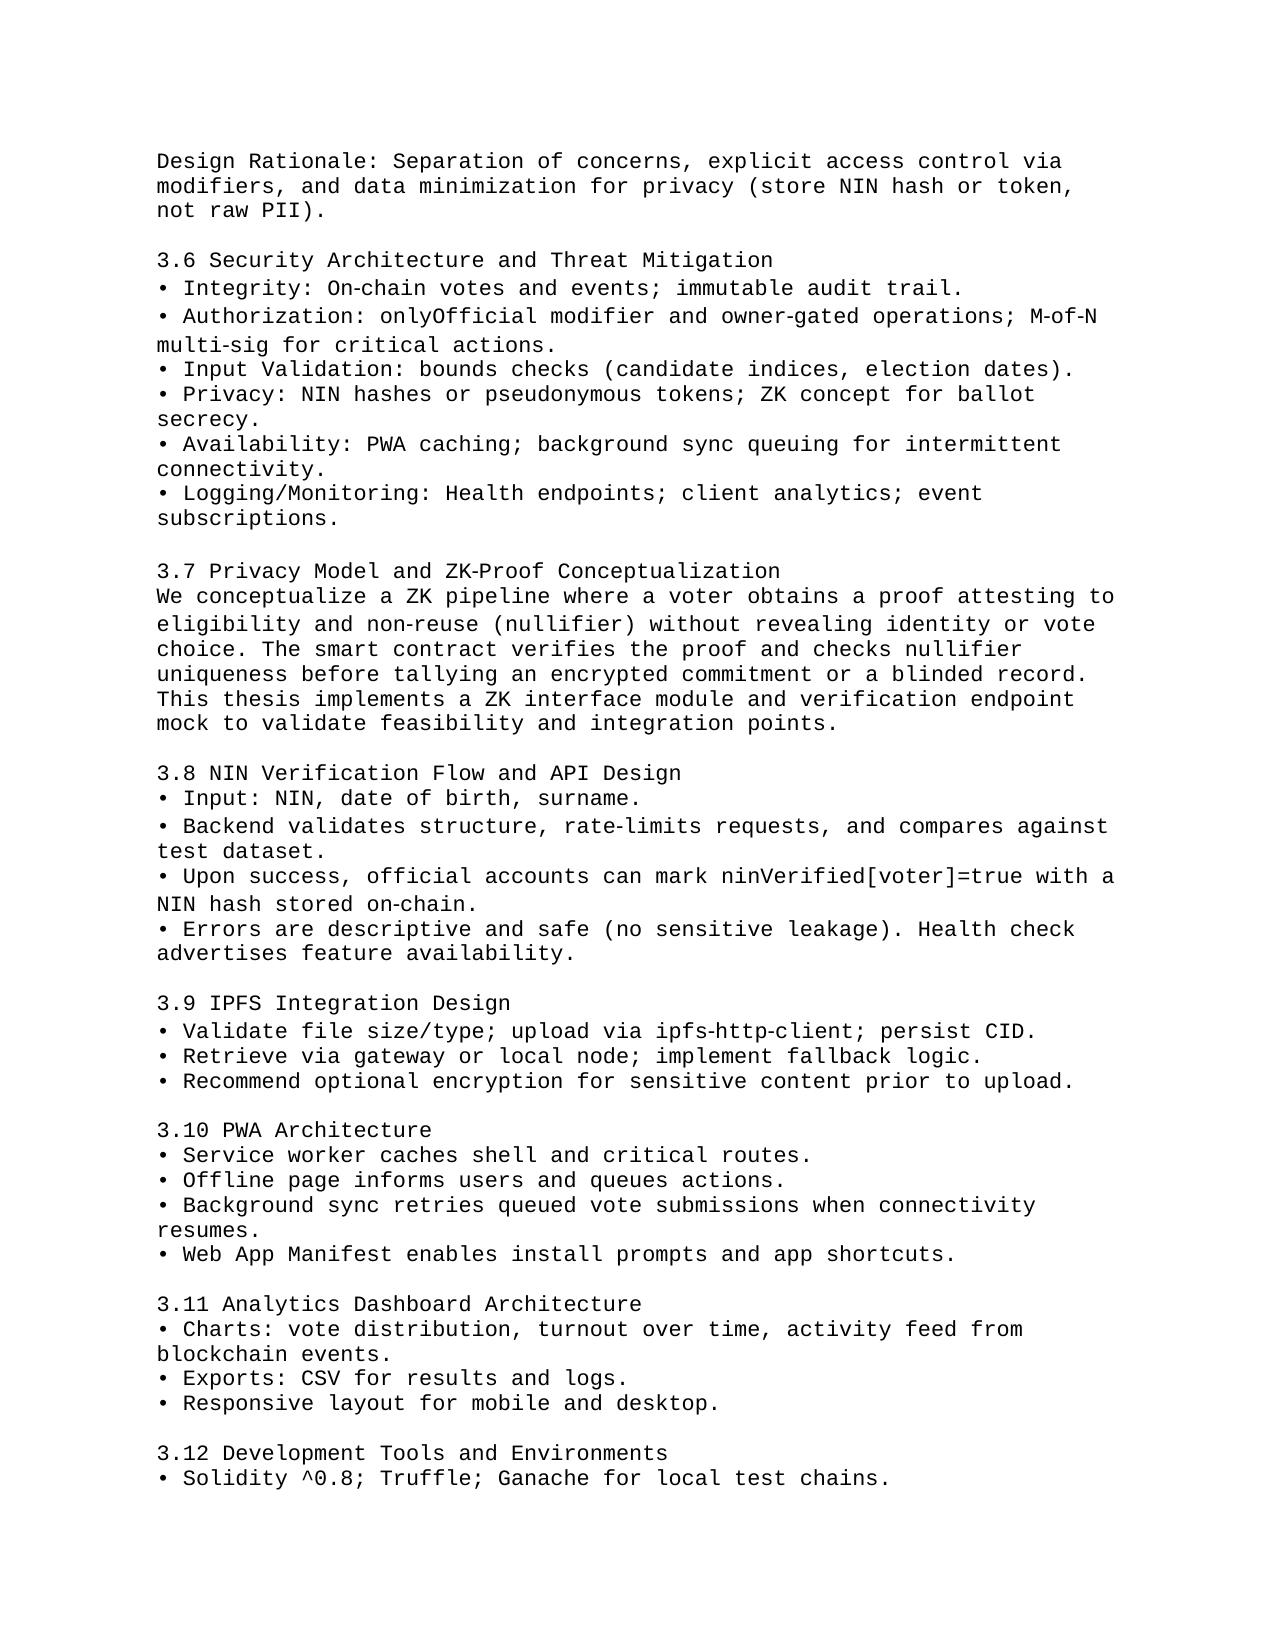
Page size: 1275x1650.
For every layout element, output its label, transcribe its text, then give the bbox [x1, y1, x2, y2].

text • Retrieve via gateway or local node; implement fallback logic. [156, 1045, 1118, 1070]
text 3.6 Security Architecture and Threat Mitigation [156, 249, 1118, 274]
text • Recommend optional encryption for sensitive content prior to upload. [156, 1070, 1118, 1095]
text • Input: NIN, date of birth, surname. [156, 787, 1118, 812]
text • Backend validates structure, rate‑limits requests, and compares against test dataset. [156, 812, 1118, 865]
text • Validate file size/type; upload via ipfs‑http‑client; persist CID. [156, 1017, 1118, 1045]
text • Integrity: On‑chain votes and events; immutable audit trail. [156, 274, 1118, 302]
text We conceptualize a ZK pipeline where a voter obtains a proof attesting to eligibility and non‑reuse (nullifier) without revealing identity or vote choice. The smart contract verifies the proof and checks nullifier uniqueness before tallying an encrypted commitment or a blinded record. This thesis implements a ZK interface module and verification endpoint mock to validate feasibility and integration points. [156, 585, 1118, 737]
text • Privacy: NIN hashes or pseudonymous tokens; ZK concept for ballot secrecy. [156, 383, 1118, 433]
text • Web App Manifest enables install prompts and app shortcuts. [156, 1243, 1118, 1268]
text • Authorization: onlyOfficial modifier and owner‑gated operations; M‑of‑N multi‑sig for critical actions. [156, 302, 1118, 359]
text • Errors are descriptive and safe (no sensitive leakage). Health check advertises feature availability. [156, 918, 1118, 967]
text • Exports: CSV for results and logs. [156, 1367, 1118, 1392]
text • Background sync retries queued vote submissions when connectivity resumes. [156, 1194, 1118, 1243]
text • Upon success, official accounts can mark ninVerified[voter]=true with a NIN hash stored on‑chain. [156, 865, 1118, 918]
text • Offline page informs users and queues actions. [156, 1169, 1118, 1194]
text 3.8 NIN Verification Flow and API Design [156, 762, 1118, 787]
text • Input Validation: bounds checks (candidate indices, election dates). [156, 359, 1118, 383]
text • Responsive layout for mobile and desktop. [156, 1392, 1118, 1417]
text 3.10 PWA Architecture [156, 1119, 1118, 1144]
text 3.12 Development Tools and Environments [156, 1442, 1118, 1467]
text Design Rationale: Separation of concerns, explicit access control via modifiers, and data minimization for privacy (store NIN hash or token, not raw PII). [156, 150, 1118, 224]
text • Availability: PWA caching; background sync queuing for intermittent connectivity. [156, 433, 1118, 483]
text 3.7 Privacy Model and ZK‑Proof Conceptualization [156, 557, 1118, 585]
text • Solidity ^0.8; Truffle; Ganache for local test chains. [156, 1467, 1118, 1491]
text 3.11 Analytics Dashboard Architecture [156, 1293, 1118, 1318]
text • Logging/Monitoring: Health endpoints; client analytics; event subscriptions. [156, 483, 1118, 532]
text 3.9 IPFS Integration Design [156, 992, 1118, 1017]
text • Charts: vote distribution, turnout over time, activity feed from blockchain events. [156, 1318, 1118, 1367]
text • Service worker caches shell and critical routes. [156, 1144, 1118, 1169]
